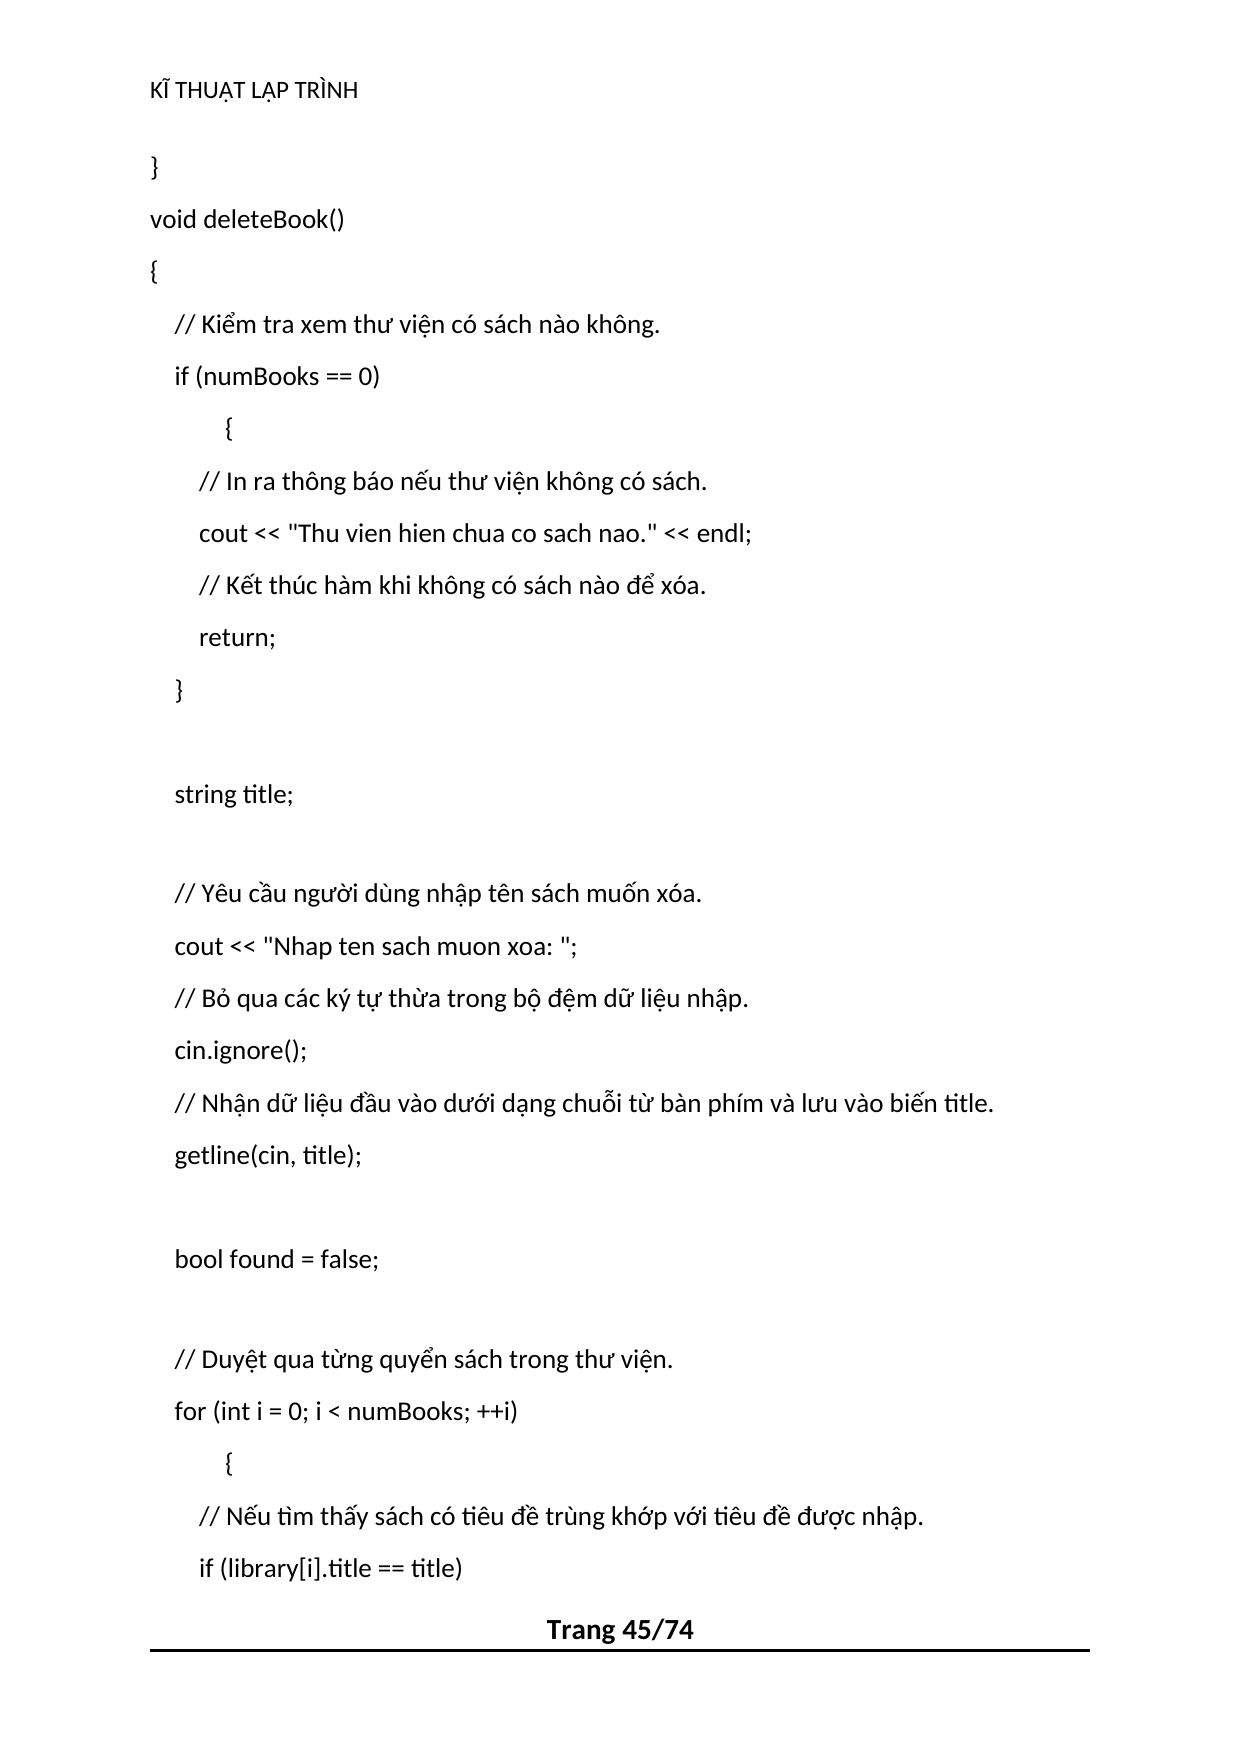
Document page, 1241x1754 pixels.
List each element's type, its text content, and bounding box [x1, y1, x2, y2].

text // Kết thúc hàm khi không có sách nào để xóa. [150, 568, 1090, 601]
text // Duyệt qua từng quyển sách trong thư viện. [150, 1342, 1090, 1375]
text if (numBooks == 0) [150, 359, 1090, 392]
text cin.ignore(); [150, 1033, 1090, 1067]
text for (int i = 0; i < numBooks; ++i) [150, 1394, 1090, 1427]
text // Nếu tìm thấy sách có tiêu đề trùng khớp với tiêu đề được nhập. [150, 1499, 1090, 1532]
text if (library[i].title == title) [150, 1551, 1090, 1584]
text // Bỏ qua các ký tự thừa trong bộ đệm dữ liệu nhập. [150, 981, 1090, 1014]
text getline(cin, title); [150, 1138, 1090, 1171]
text cout << "Thu vien hien chua co sach nao." << endl; [150, 516, 1090, 549]
text // In ra thông báo nếu thư viện không có sách. [150, 464, 1090, 497]
text } [150, 673, 1090, 706]
text { [150, 411, 1090, 444]
text void deleteBook() [150, 202, 1090, 235]
text string title; [150, 777, 1090, 811]
text // Kiểm tra xem thư viện có sách nào không. [150, 307, 1090, 340]
text cout << "Nhap ten sach muon xoa: "; [150, 929, 1090, 962]
text // Yêu cầu người dùng nhập tên sách muốn xóa. [150, 877, 1090, 910]
text } [150, 150, 1090, 183]
text return; [150, 621, 1090, 654]
text // Nhận dữ liệu đầu vào dưới dạng chuỗi từ bàn phím và lưu vào biến title. [150, 1086, 1090, 1119]
text { [150, 254, 1090, 288]
text { [150, 1446, 1090, 1479]
text bool found = false; [150, 1243, 1090, 1276]
